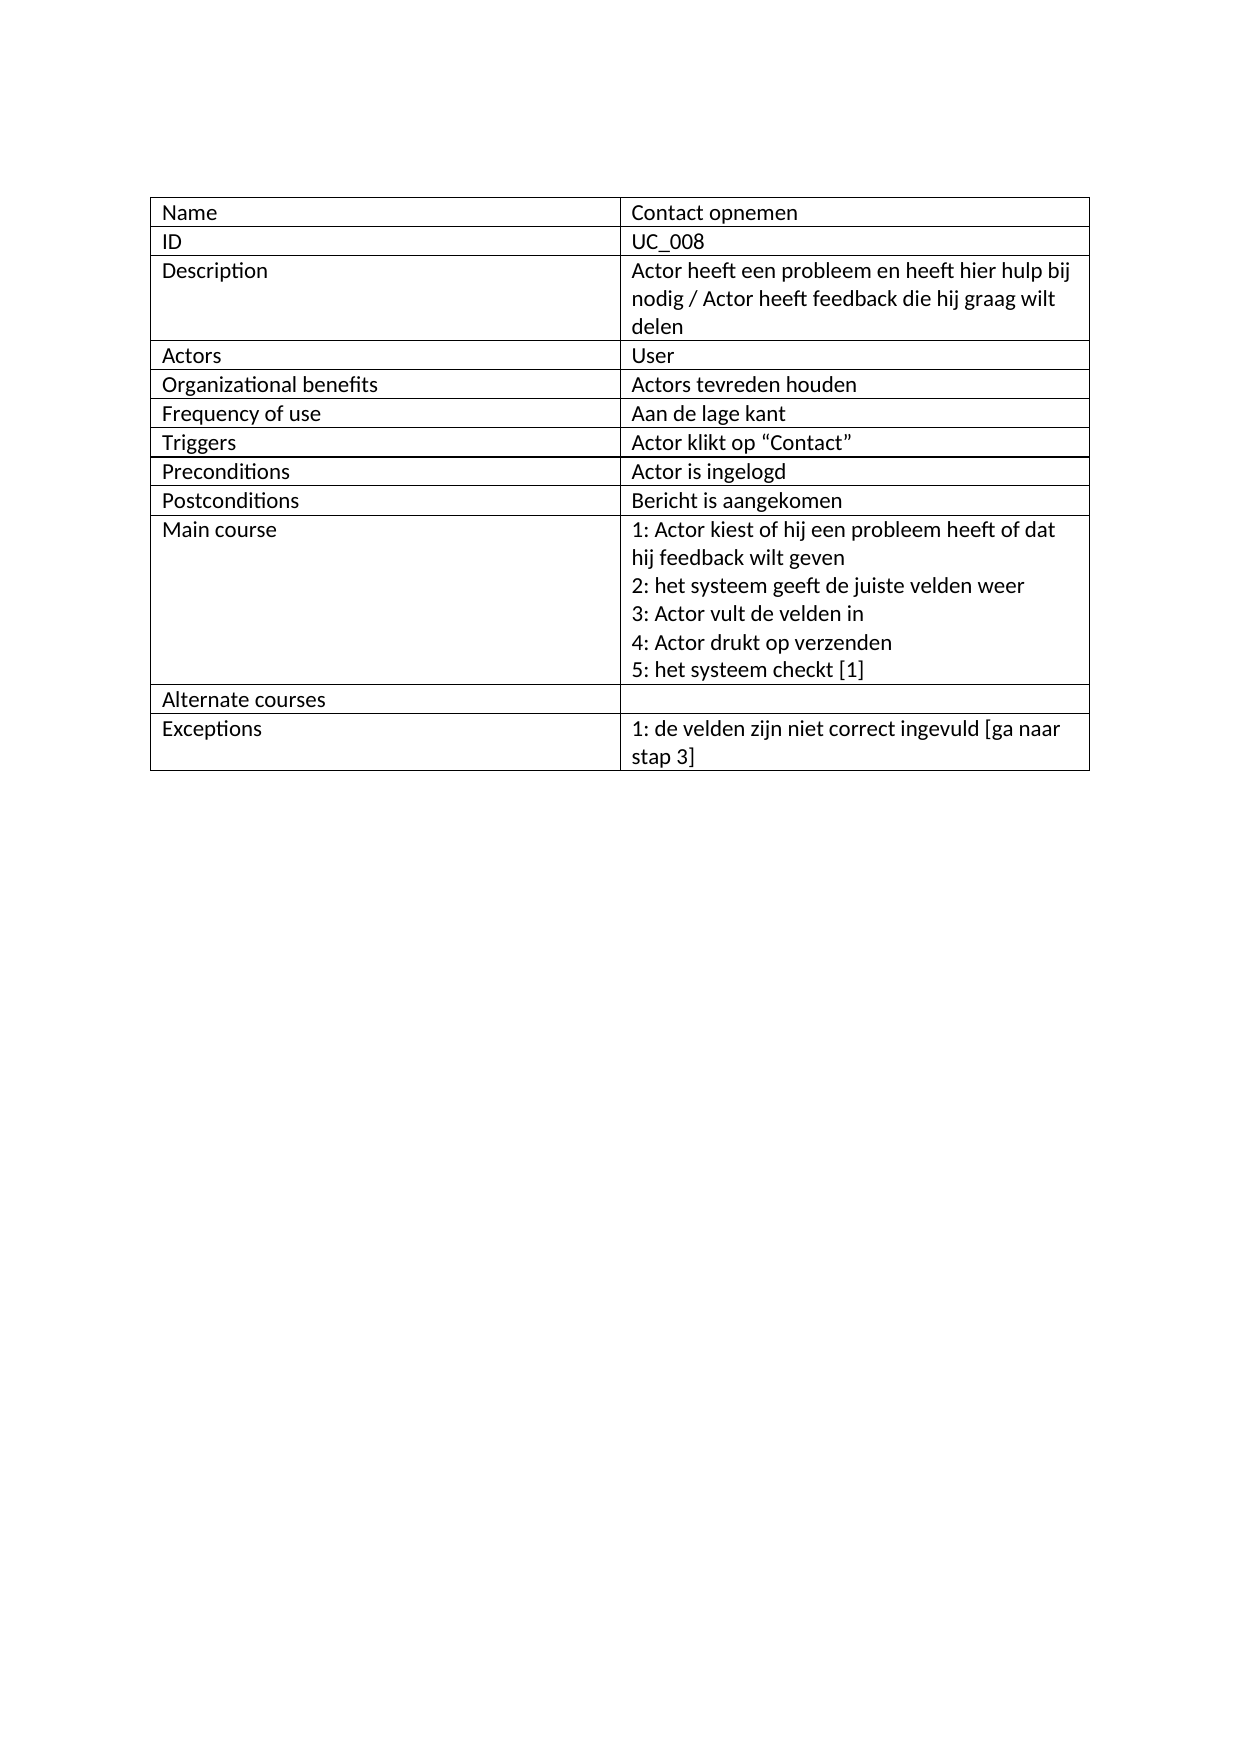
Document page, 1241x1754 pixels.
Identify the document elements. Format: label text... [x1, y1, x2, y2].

table_cell Organizational benefits [151, 370, 620, 398]
table_cell Aan de lage kant [621, 399, 1089, 427]
table_cell Actor heeft een probleem en heeft hier hulp bij nodig / Actor heeft feedback die hij graag wilt delen [621, 256, 1089, 340]
table_cell Triggers [151, 428, 620, 456]
table_cell Actor klikt op “Contact” [621, 428, 1089, 456]
table_cell Actor is ingelogd [621, 458, 1089, 485]
table_cell 1: de velden zijn niet correct ingevuld [ga naar stap 3] [621, 714, 1089, 770]
table_cell User [621, 341, 1089, 369]
table_cell ID [151, 227, 620, 255]
table_cell Actors tevreden houden [621, 370, 1089, 398]
table_cell Actors [151, 341, 620, 369]
table_cell Frequency of use [151, 399, 620, 427]
table_cell Main course [151, 516, 620, 684]
table_header Contact opnemen [621, 198, 1089, 226]
table_cell Description [151, 256, 620, 340]
table_cell [621, 685, 1089, 713]
table_cell Bericht is aangekomen [621, 486, 1089, 514]
table_header Name [151, 198, 620, 226]
table_cell Postconditions [151, 486, 620, 514]
table_cell Preconditions [151, 458, 620, 485]
table_cell Alternate courses [151, 685, 620, 713]
table_cell UC_008 [621, 227, 1089, 255]
table_cell Exceptions [151, 714, 620, 770]
table_cell 1: Actor kiest of hij een probleem heeft of dat hij feedback wilt geven 2: het systeem geeft de juiste velden weer 3: Actor vult de velden in 4: Actor drukt op verzenden 5: het systeem checkt [1] [621, 516, 1089, 684]
